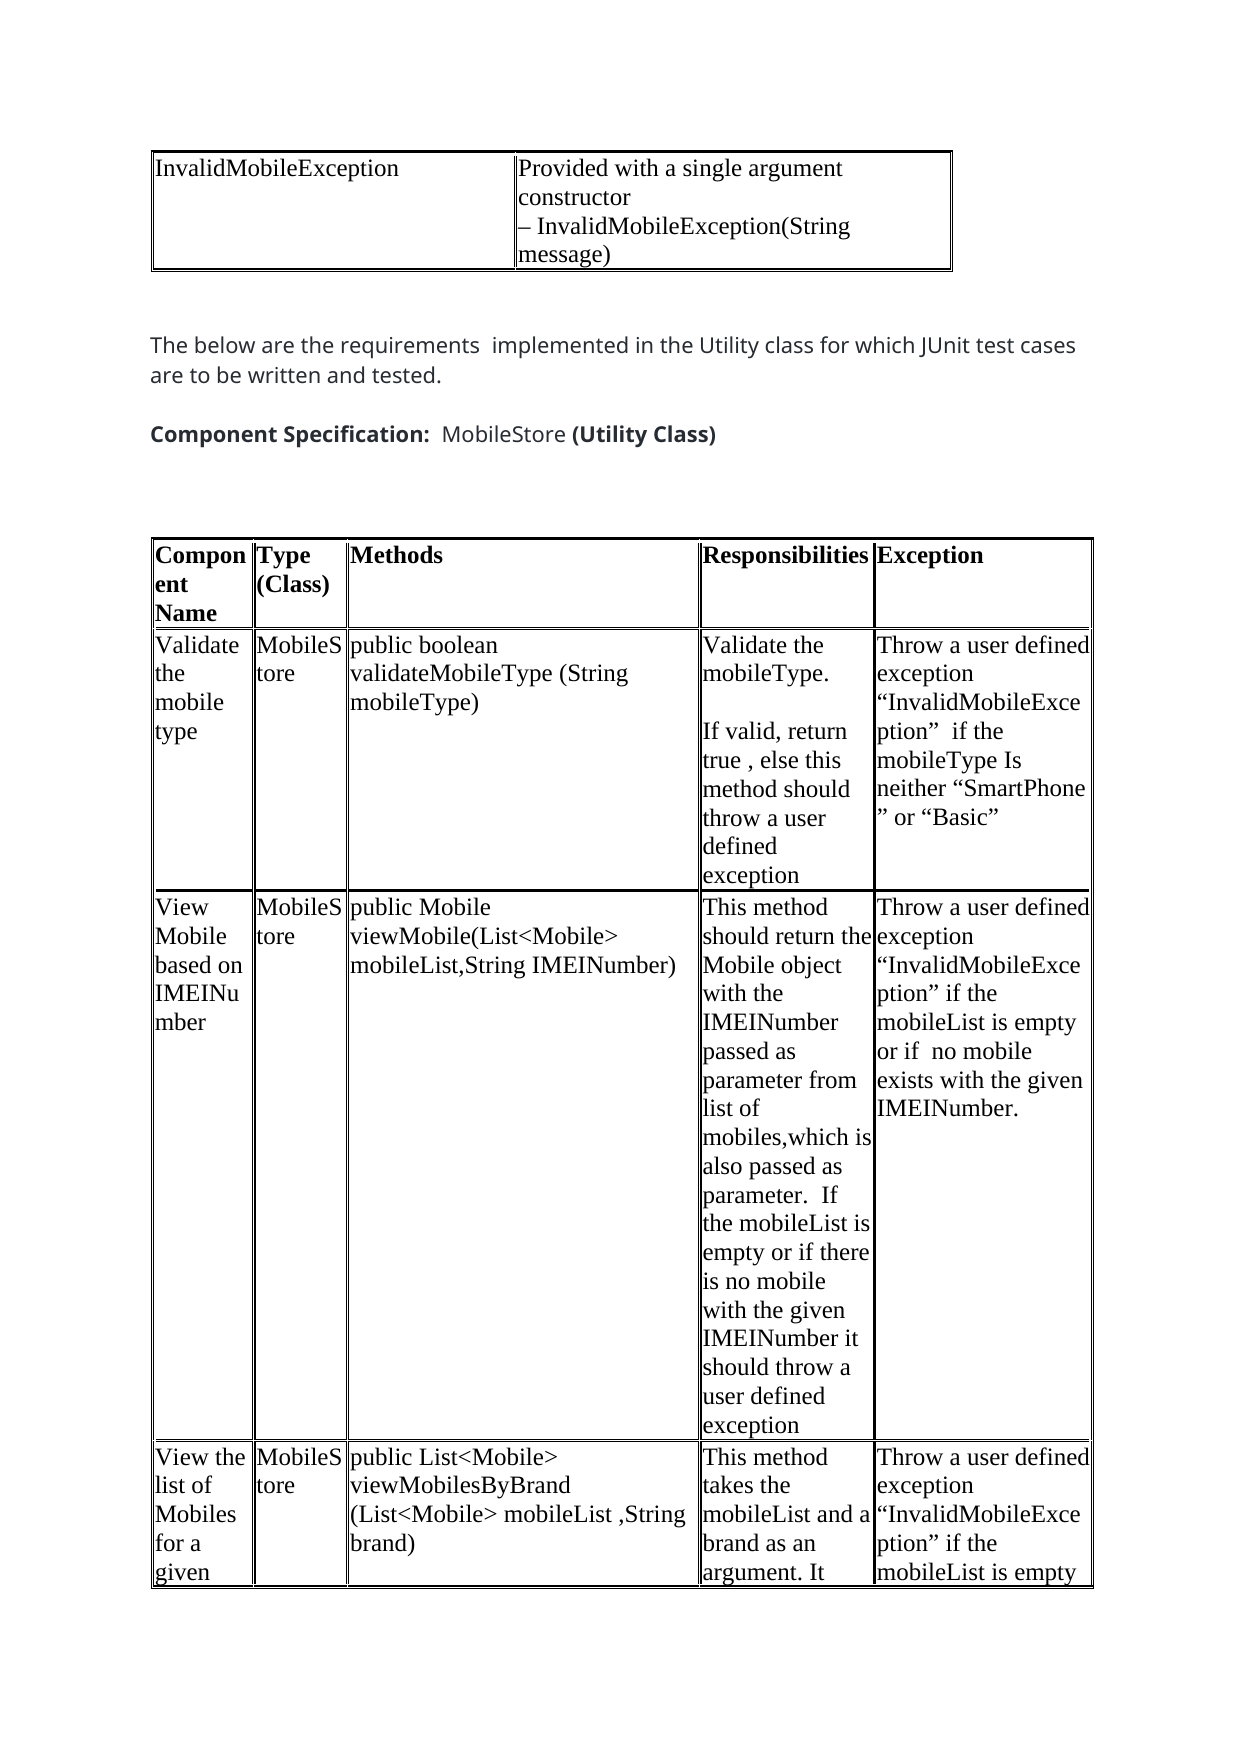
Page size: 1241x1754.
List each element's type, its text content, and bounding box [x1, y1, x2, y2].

table_cell MobileStore [256, 892, 346, 1438]
table_header Exception [874, 540, 1091, 627]
table_header Methods [348, 539, 700, 627]
table_header Responsibilities [700, 540, 874, 627]
table_header Component Name [154, 539, 254, 627]
table_cell Provided with a single argument constructor – InvalidMobileException(String message) [516, 153, 950, 268]
table_cell MobileStore [254, 1442, 348, 1585]
text Component Specification: MobileStore (Utility Class) [150, 419, 1090, 449]
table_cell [348, 1439, 700, 1585]
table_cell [700, 1442, 874, 1585]
table_cell public boolean validateMobileType (String mobileType) [349, 630, 698, 889]
table_cell InvalidMobileException [154, 153, 516, 268]
table_cell Throw a user defined exception “InvalidMobileException” if the mobileType Is neither “SmartPhone” or “Basic” [874, 627, 1092, 889]
table_cell This method should return the Mobile object with the IMEINumber passed as parameter from list of mobiles,which is also passed as parameter. If the mobileList is empty or if there is no mobile with the given IMEINumber it should throw a user defined exception [702, 892, 873, 1438]
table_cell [874, 1439, 1091, 1585]
table_header Type (Class) [254, 540, 348, 627]
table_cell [154, 1439, 254, 1585]
table_cell Validate the mobileType. If valid, return true , else this method should throw a user defined exception [702, 630, 873, 889]
text The below are the requirements implemented in the Utility class for which JUnit test cases are to be written and tested. [150, 330, 1090, 390]
table_cell View Mobile based on IMEINumber [154, 889, 252, 1438]
table_cell Validate the mobile type [152, 627, 254, 889]
table_cell MobileStore [256, 630, 346, 889]
table_cell public Mobile viewMobile(List<Mobile> mobileList,String IMEINumber) [349, 892, 698, 1438]
table_cell Throw a user defined exception “InvalidMobileException” if the mobileList is empty or if no mobile exists with the given IMEINumber. [876, 889, 1091, 1438]
